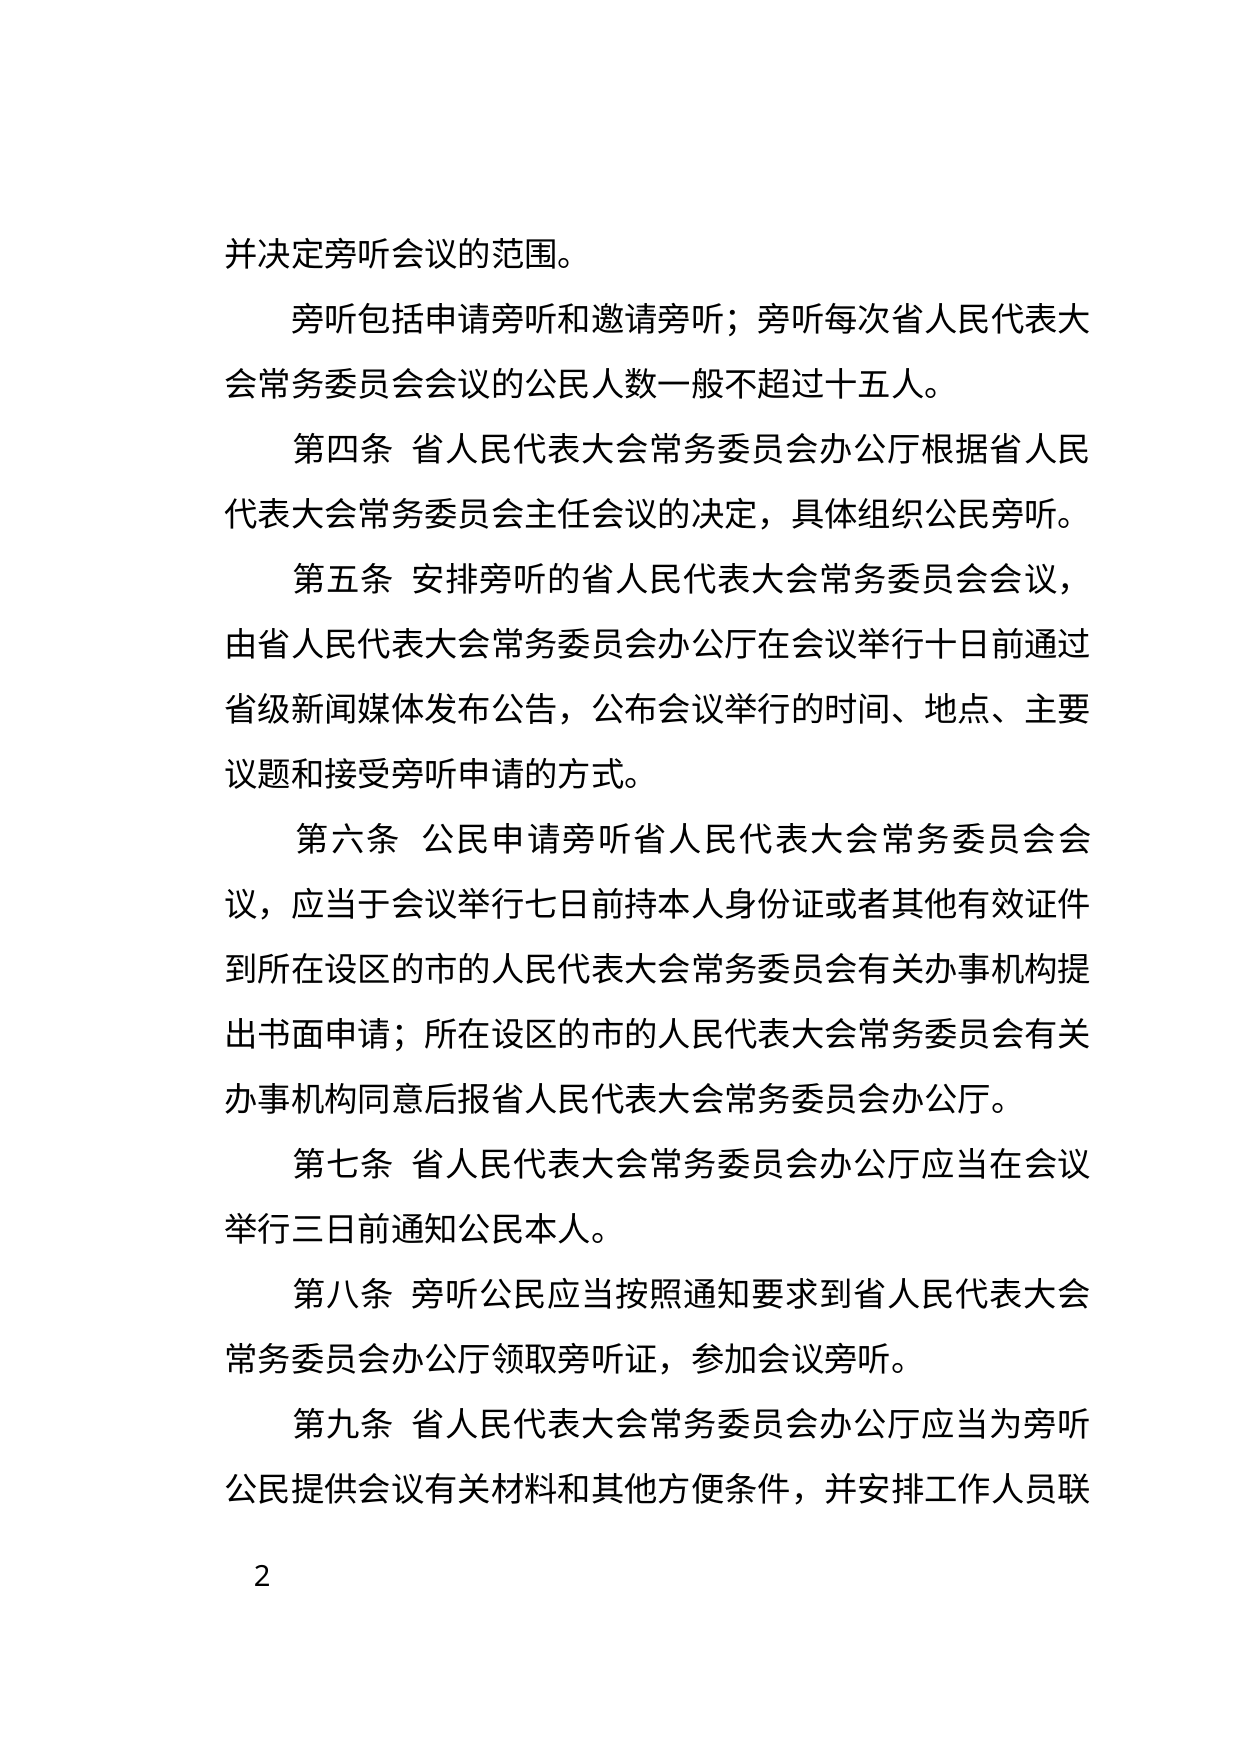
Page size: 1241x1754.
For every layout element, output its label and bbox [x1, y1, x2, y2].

text [224, 219, 1093, 1519]
